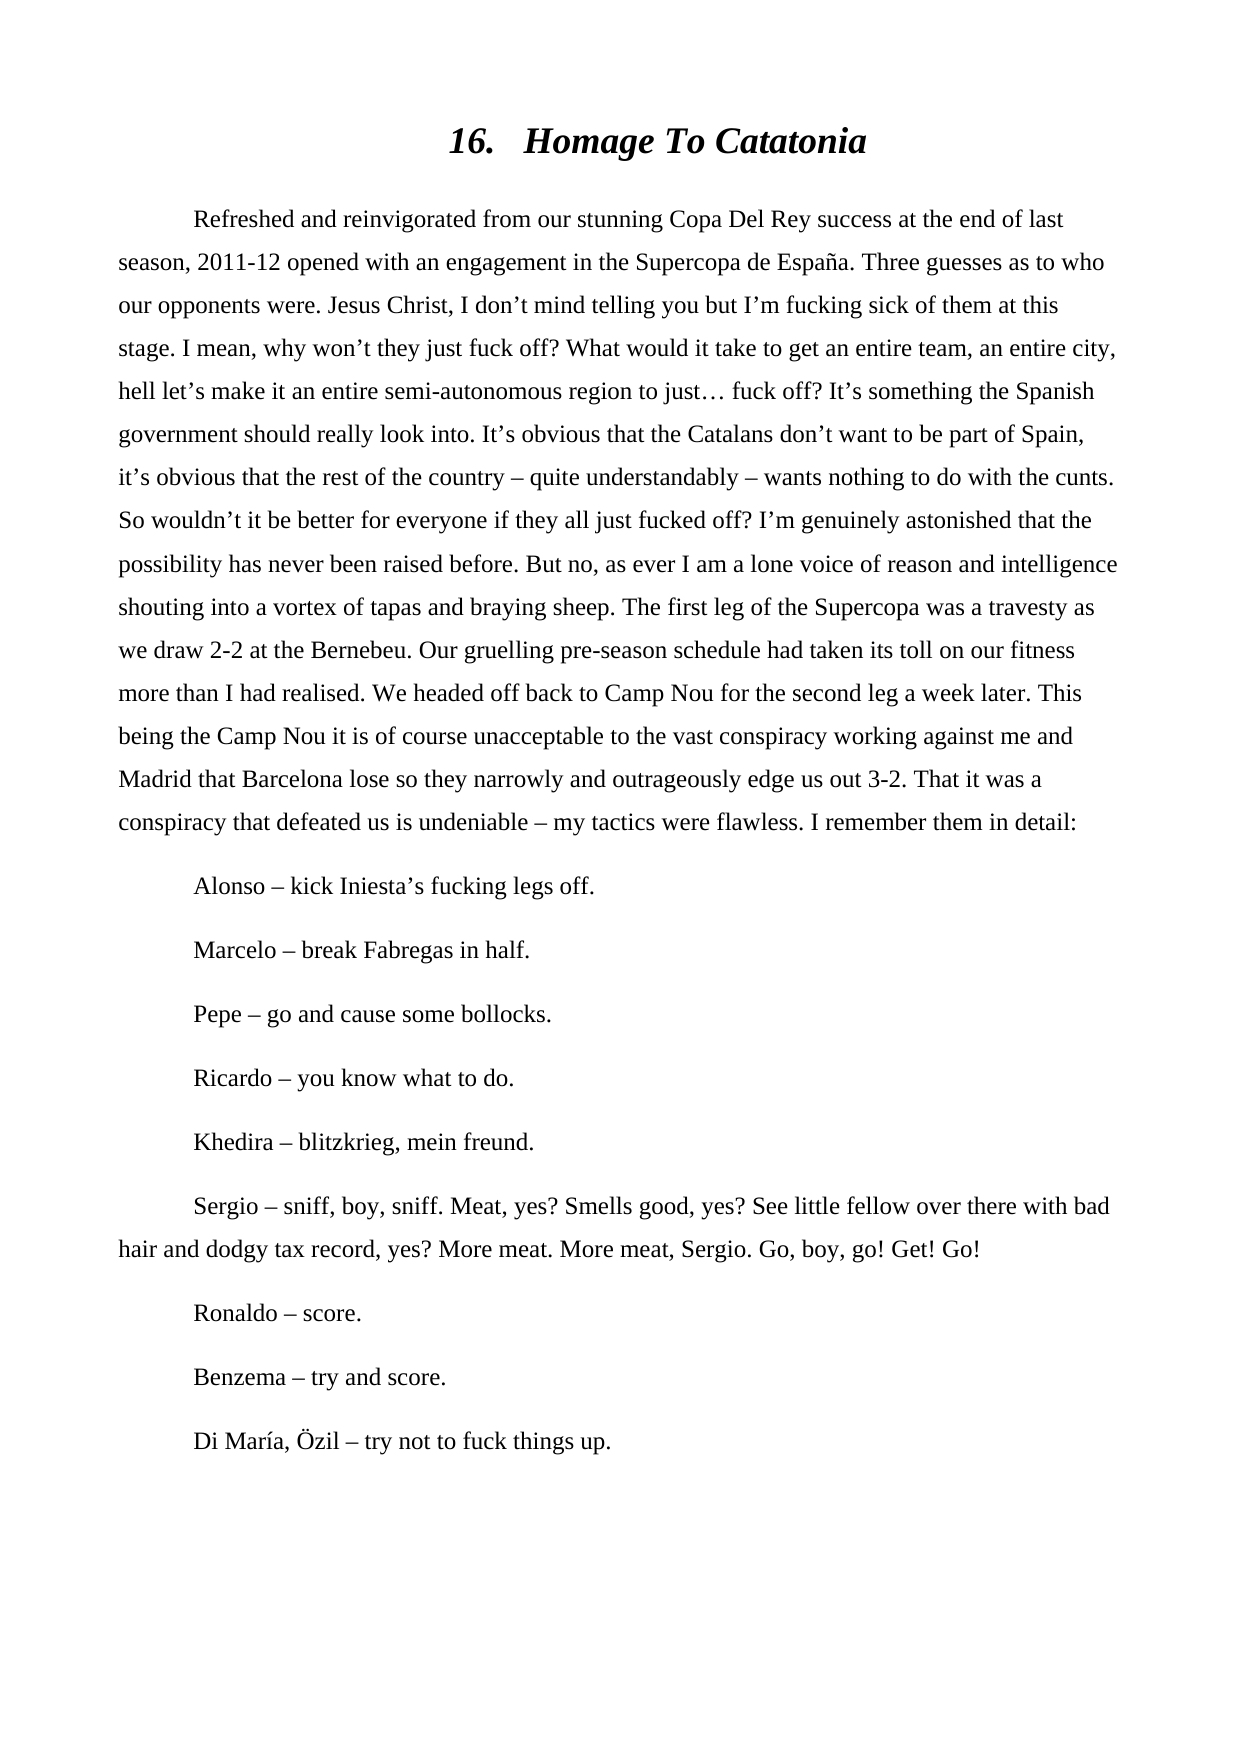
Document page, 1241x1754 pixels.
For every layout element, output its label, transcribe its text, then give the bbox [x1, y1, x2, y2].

text Ricardo – you know what to do. [118, 1063, 1122, 1092]
text Sergio – sniff, boy, sniff. Meat, yes? Smells good, yes? See little fellow over there with bad hair and dodgy tax record, yes? More meat. More meat, Sergio. Go, boy, go! Get! Go! [118, 1191, 1122, 1263]
list Homage To Catatonia [193, 118, 1122, 161]
text Benzema – try and score. [118, 1362, 1122, 1391]
text Khedira – blitzkrieg, mein freund. [118, 1127, 1122, 1156]
text Marcelo – break Fabregas in half. [118, 935, 1122, 964]
text Di María, Özil – try not to fuck things up. [118, 1426, 1122, 1455]
text Alonso – kick Iniesta’s fucking legs off. [118, 871, 1122, 900]
text Ronaldo – score. [118, 1298, 1122, 1327]
text Refreshed and reinvigorated from our stunning Copa Del Rey success at the end of last season, 2011-12 opened with an engagement in the Supercopa de España. Three guesses as to who our opponents were. Jesus Christ, I don’t mind telling you but I’m fucking sick of them at this stage. I mean, why won’t they just fuck off? What would it take to get an entire team, an entire city, hell let’s make it an entire semi-autonomous region to just… fuck off? It’s something the Spanish government should really look into. It’s obvious that the Catalans don’t want to be part of Spain, it’s obvious that the rest of the country – quite understandably – wants nothing to do with the cunts. So wouldn’t it be better for everyone if they all just fucked off? I’m genuinely astonished that the possibility has never been raised before. But no, as ever I am a lone voice of reason and intelligence shouting into a vortex of tapas and braying sheep. The first leg of the Supercopa was a travesty as we draw 2-2 at the Bernebeu. Our gruelling pre-season schedule had taken its toll on our fitness more than I had realised. We headed off back to Camp Nou for the second leg a week later. This being the Camp Nou it is of course unacceptable to the vast conspiracy working against me and Madrid that Barcelona lose so they narrowly and outrageously edge us out 3-2. That it was a conspiracy that defeated us is undeniable – my tactics were flawless. I remember them in detail: [118, 204, 1122, 836]
text Pepe – go and cause some bollocks. [118, 999, 1122, 1028]
